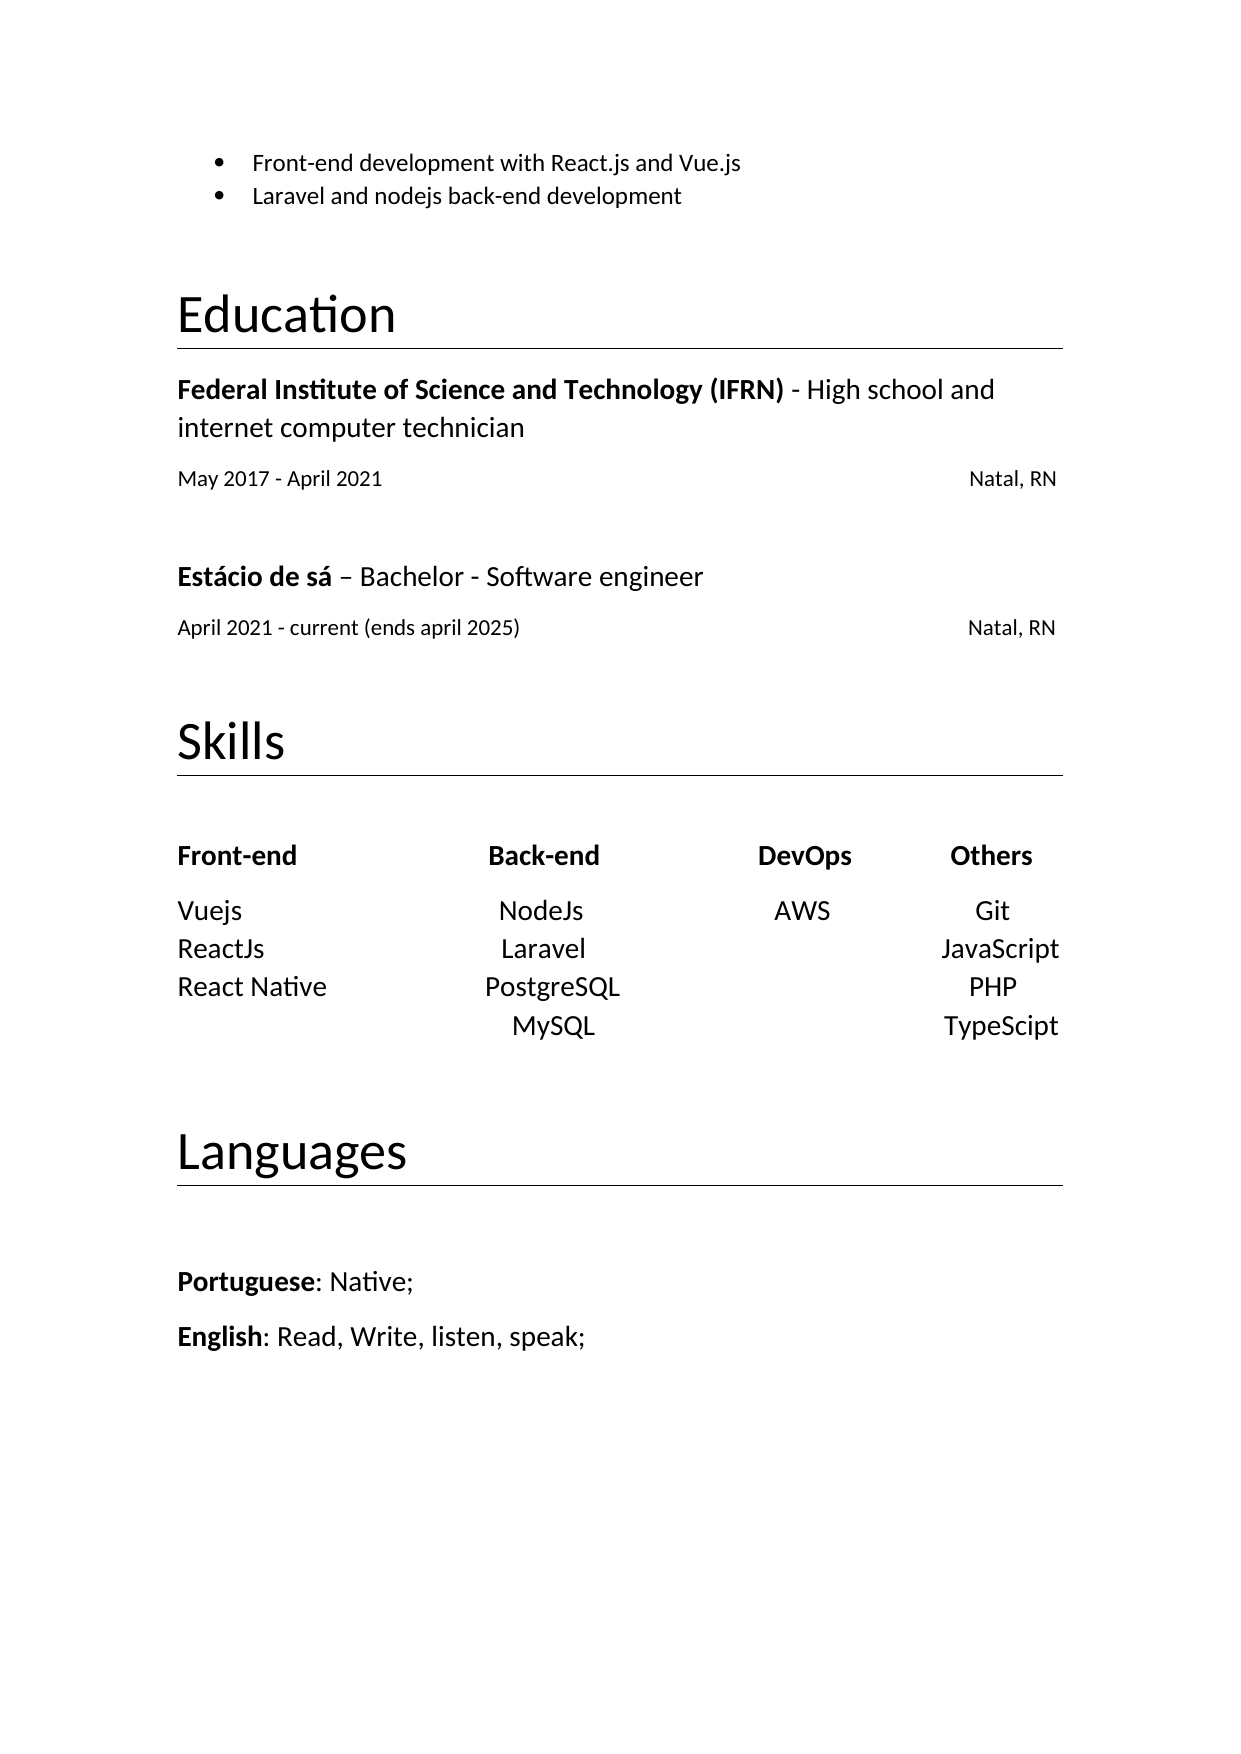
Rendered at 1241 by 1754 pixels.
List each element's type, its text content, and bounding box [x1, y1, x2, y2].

text Estácio de sá – Bachelor - Software engineer [177, 558, 1063, 594]
text Education [177, 280, 1063, 348]
text April 2021 - current (ends april 2025) Natal, RN [177, 613, 1063, 641]
text Skills [177, 707, 1063, 775]
list Laravel and nodejs back-end development [215, 181, 1063, 211]
list Front-end development with React.js and Vue.js [215, 148, 1063, 178]
text Portuguese: Native; [177, 1263, 1063, 1299]
text May 2017 - April 2021 Natal, RN [177, 464, 1063, 492]
text Federal Institute of Science and Technology (IFRN) - High school and internet computer technician [177, 371, 1063, 445]
text Vuejs NodeJs AWS Git ReactJs Laravel JavaScript React Native PostgreSQL PHP MySQL TypeScipt [177, 892, 1063, 1043]
text English: Read, Write, listen, speak; [177, 1318, 1063, 1354]
text Front-end Back-end DevOps Others [177, 798, 1063, 872]
text Languages [177, 1117, 1063, 1185]
